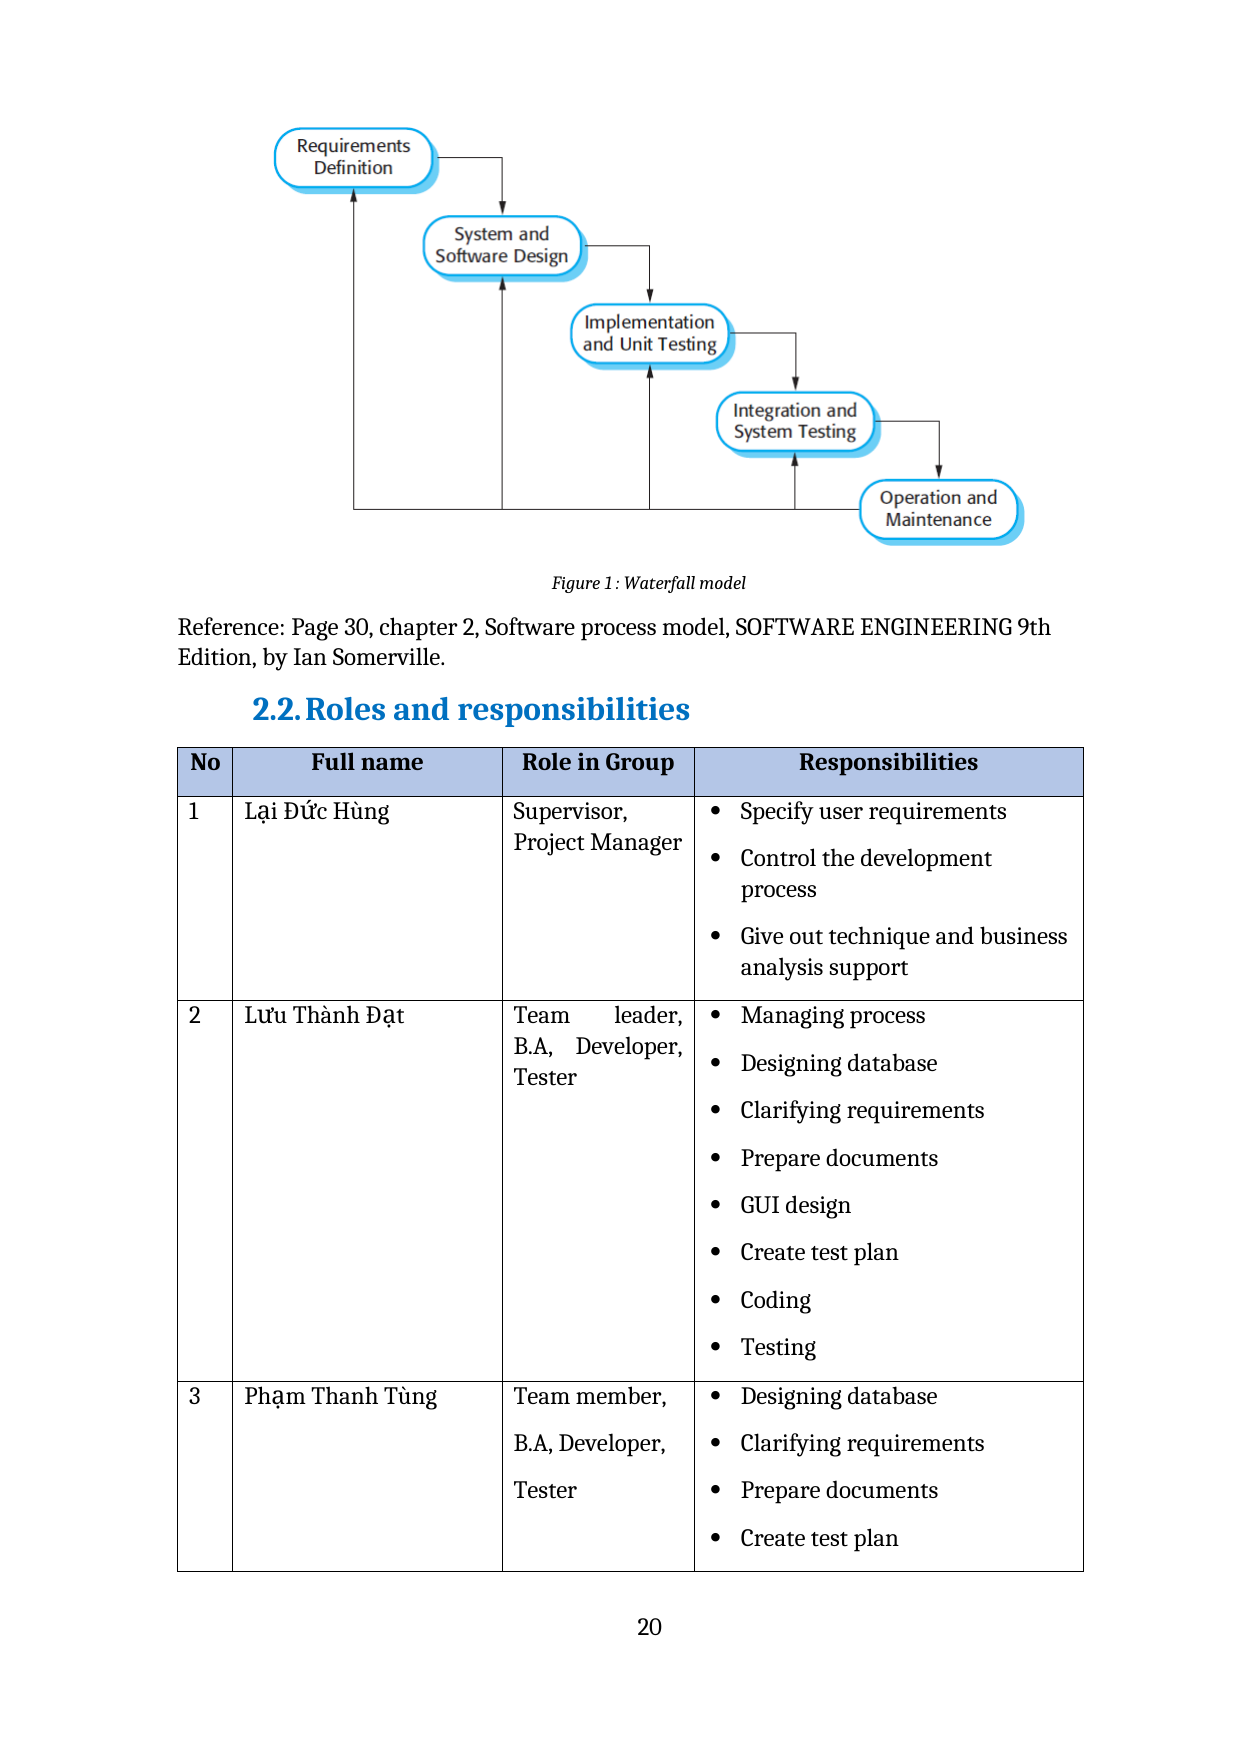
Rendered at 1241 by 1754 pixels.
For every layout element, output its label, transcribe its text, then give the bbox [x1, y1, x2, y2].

text Figure 1 : Waterfall model [177, 573, 1122, 594]
table_cell Lưu Thành Đạt [233, 1001, 502, 1381]
table_cell 1 [178, 797, 232, 1000]
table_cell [695, 1382, 1083, 1571]
table_cell Specify user requirements Control the development process Give out technique and business analysis support [695, 797, 1083, 1000]
text Reference: Page 30, chapter 2, Software process model, SOFTWARE ENGINEERING 9th Edition, by Ian Somerville. [177, 612, 1122, 672]
table_header Role in Group [503, 748, 694, 796]
table_header Responsibilities [695, 748, 1083, 796]
table_cell Supervisor, Project Manager [503, 797, 694, 1000]
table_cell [503, 1382, 694, 1571]
table_cell Team leader, B.A, Developer, Tester [503, 1001, 694, 1381]
table_header No [178, 748, 232, 796]
picture [266, 118, 1033, 555]
table_cell 2 [178, 1001, 232, 1381]
list Roles and responsibilities [252, 691, 1122, 729]
table_cell Phạm Thanh Tùng [233, 1382, 502, 1571]
table_header Full name [233, 748, 502, 796]
table_cell Lại Đức Hùng [233, 797, 502, 1000]
table_cell 3 [178, 1382, 232, 1571]
table_cell Managing process Designing database Clarifying requirements Prepare documents GUI design Create test plan Coding Testing [695, 1001, 1083, 1381]
